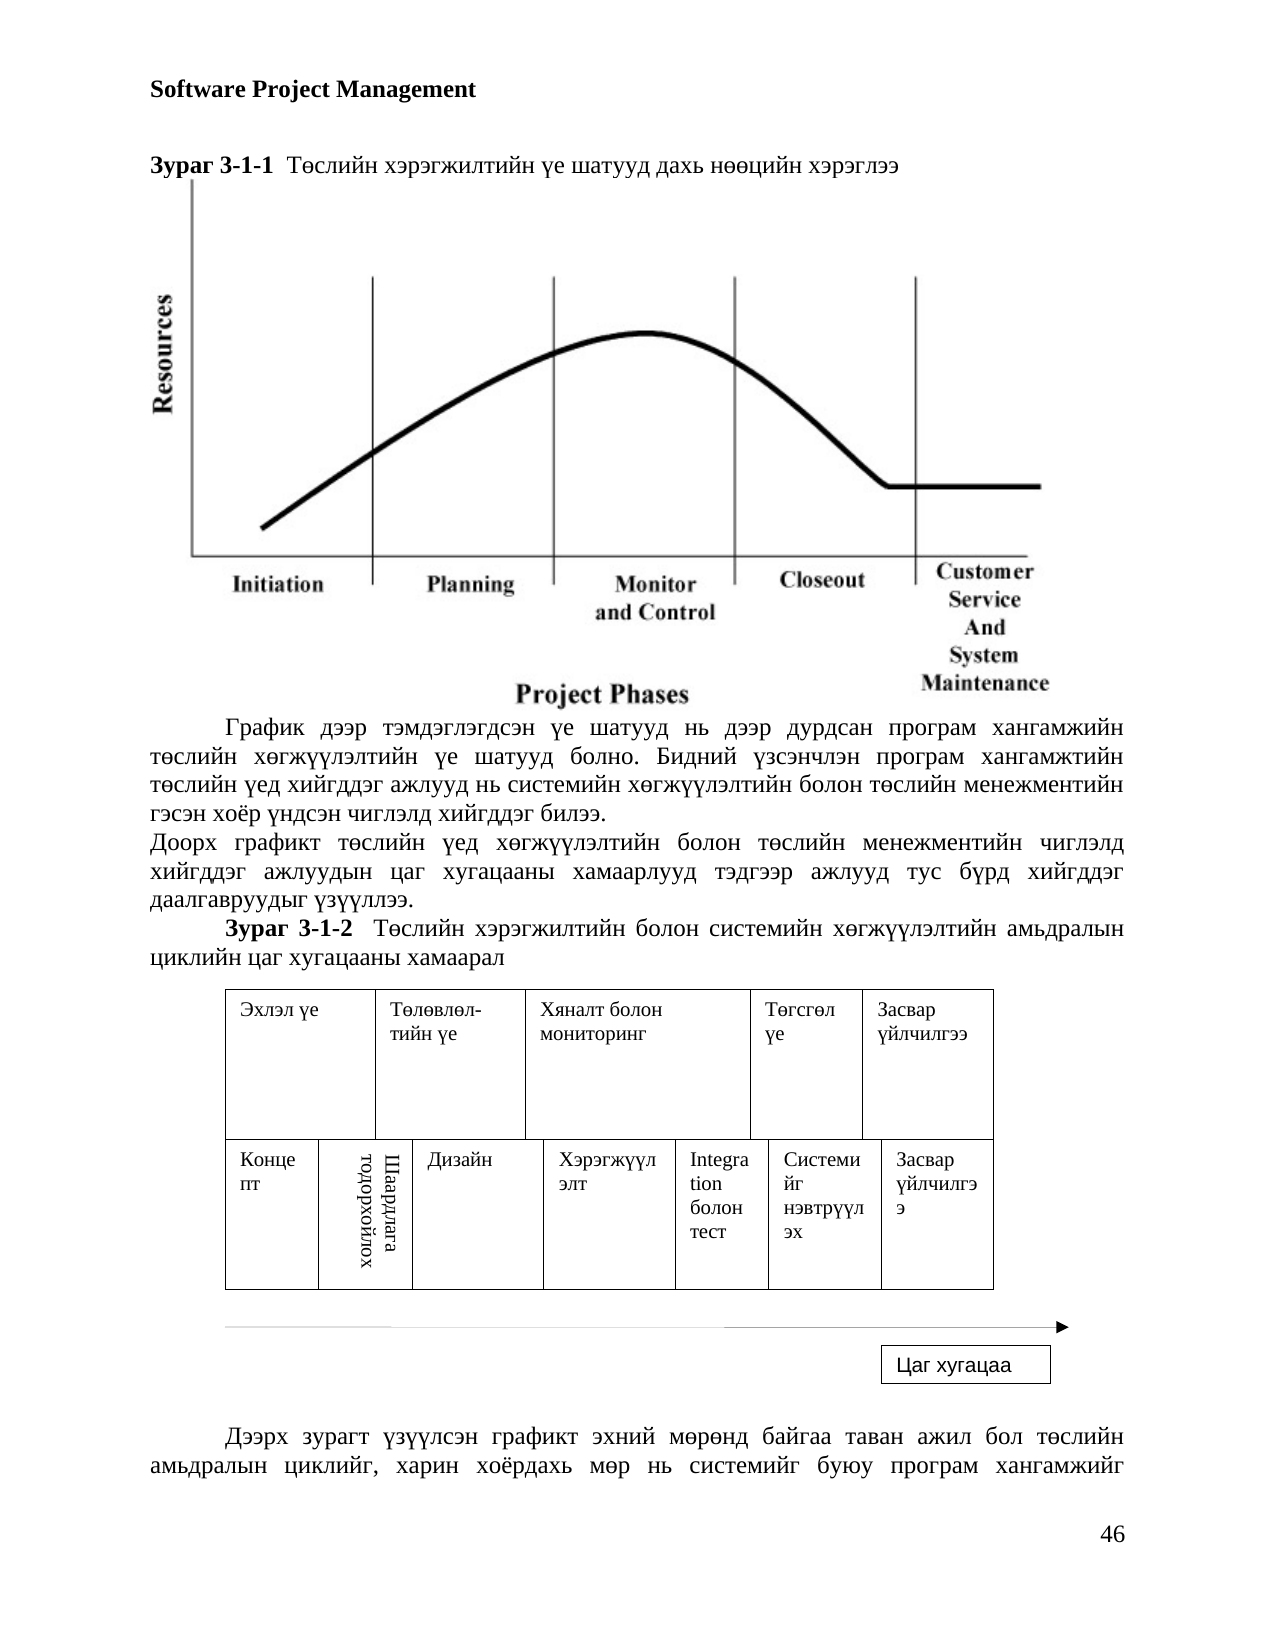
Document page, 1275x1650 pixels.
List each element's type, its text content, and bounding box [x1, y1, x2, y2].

text Доорх графикт програм хангамжийн төслийн үе шатууд, тэдгээрт зарцуулагдах нөөцүүдийн хэмжээний хамаарлыг харууллаа. [150, 150, 1125, 207]
text Зураг 3-1-1 Төслийн хэрэгжилтийн үе шатууд дахь нөөцийн хэрэглээ [150, 207, 1125, 236]
text График дээр тэмдэглэгдсэн үе шатууд нь дээр дурдсан програм хангамжийн төслийн хөгжүүлэлтийн үе шатууд болно. Бидний үзсэнчлэн програм хангамжтийн төслийн үед хийгддэг ажлууд нь системийн хөгжүүлэлтийн болон төслийн менежментийн гэсэн хоёр үндсэн чиглэлд хийгддэг билээ. [150, 769, 1125, 884]
text Доорх графикт төслийн үед хөгжүүлэлтийн болон төслийн менежментийн чиглэлд хийгддэг ажлуудын цаг хугацааны хамаарлууд тэдгээр ажлууд тус бүрд хийгддэг даалгавруудыг үзүүллээ. [150, 884, 1125, 971]
text Зураг 3-1-2 Төслийн хэрэгжилтийн болон системийн хөгжүүлэлтийн амьдралын циклийн цаг хугацааны хамаарал [150, 971, 1125, 1028]
picture [150, 236, 1050, 770]
